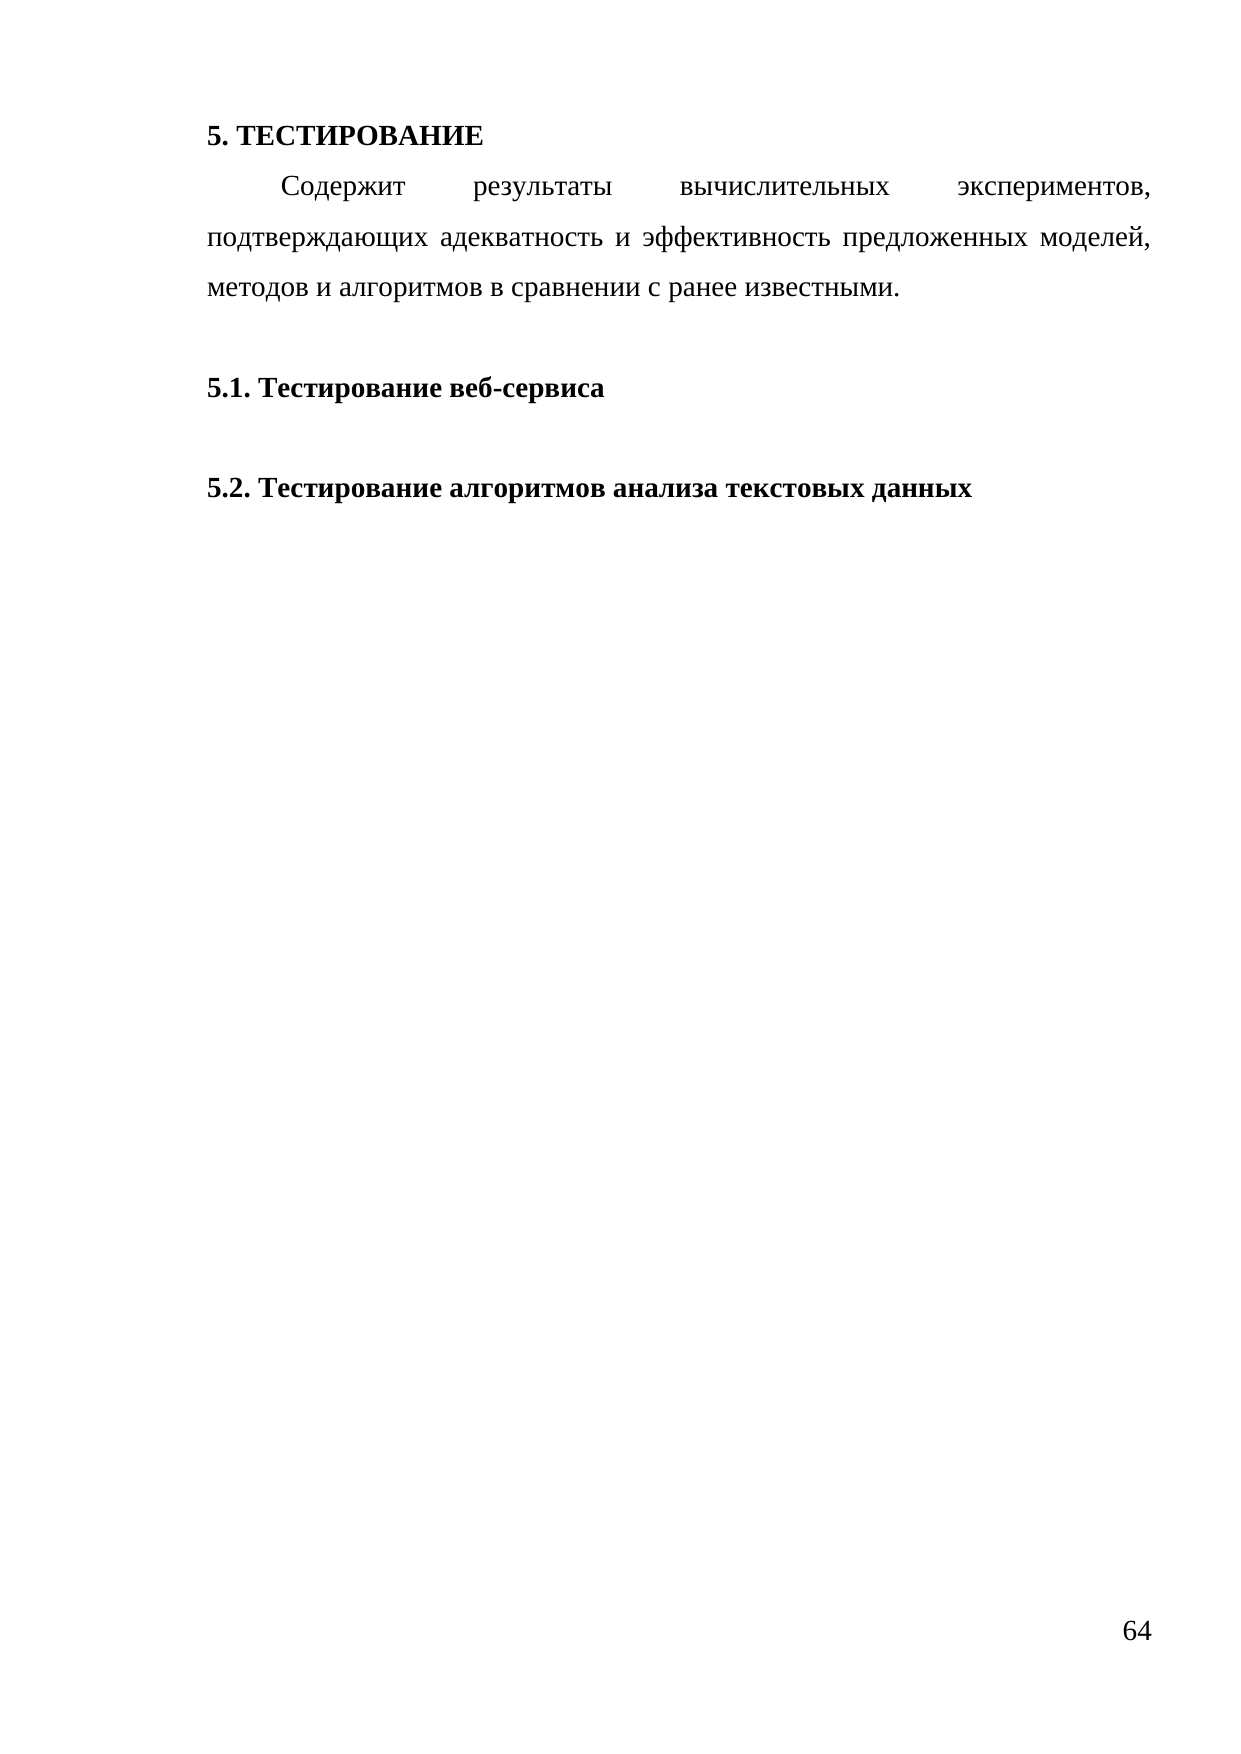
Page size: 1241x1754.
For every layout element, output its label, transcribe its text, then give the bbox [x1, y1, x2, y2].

subtitle 5.2. Тестирование алгоритмов анализа текстовых данных [207, 470, 1152, 554]
text Содержит результаты вычислительных экспериментов, подтверждающих адекватность и эффективность предложенных моделей, методов и алгоритмов в сравнении с ранее известными. [207, 252, 1152, 303]
subtitle 5. ТЕСТИРОВАНИЕ [207, 118, 1152, 152]
text Содержит результаты вычислительных экспериментов, подтверждающих адекватность и эффективность предложенных моделей, методов и алгоритмов в сравнении с ранее известными. [207, 168, 1152, 219]
subtitle 5.1. Тестирование веб-сервиса [207, 370, 1152, 403]
